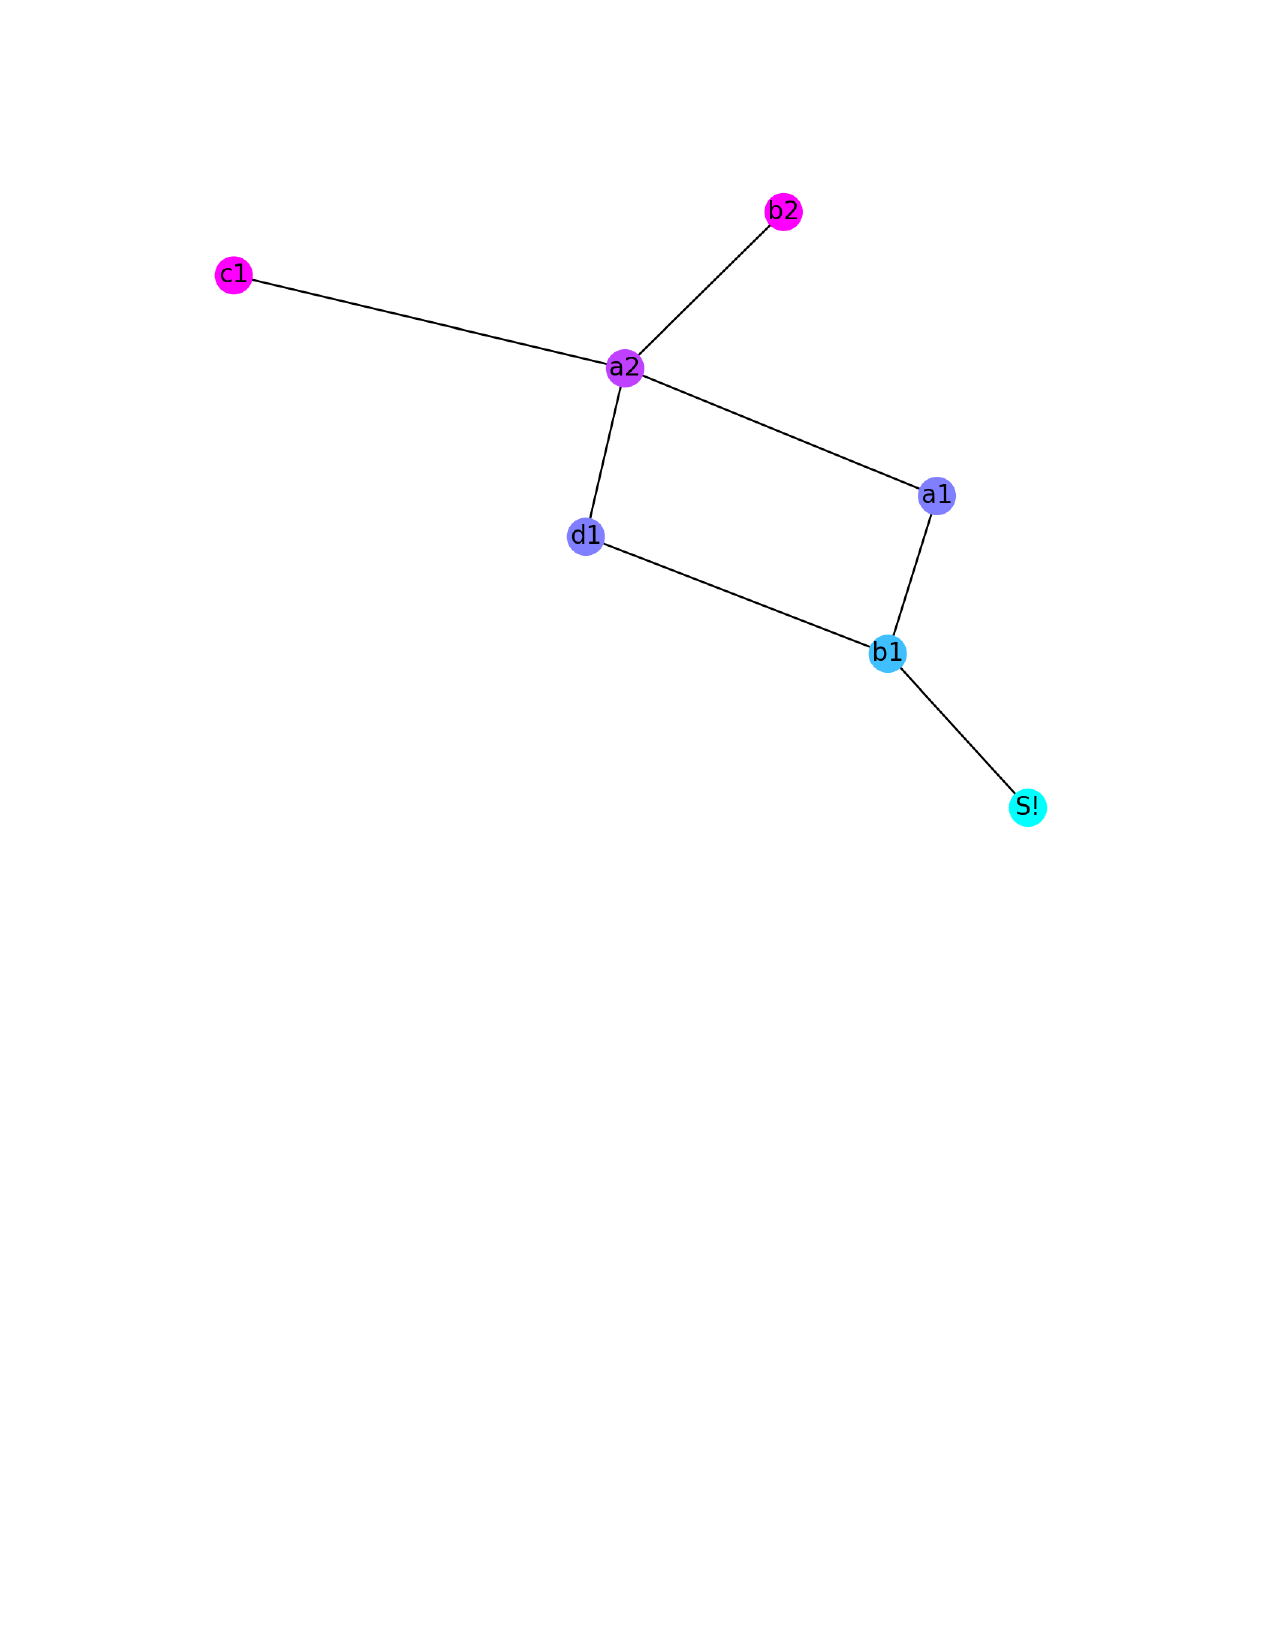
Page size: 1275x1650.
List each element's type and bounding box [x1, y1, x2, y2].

picture [150, 150, 1111, 870]
